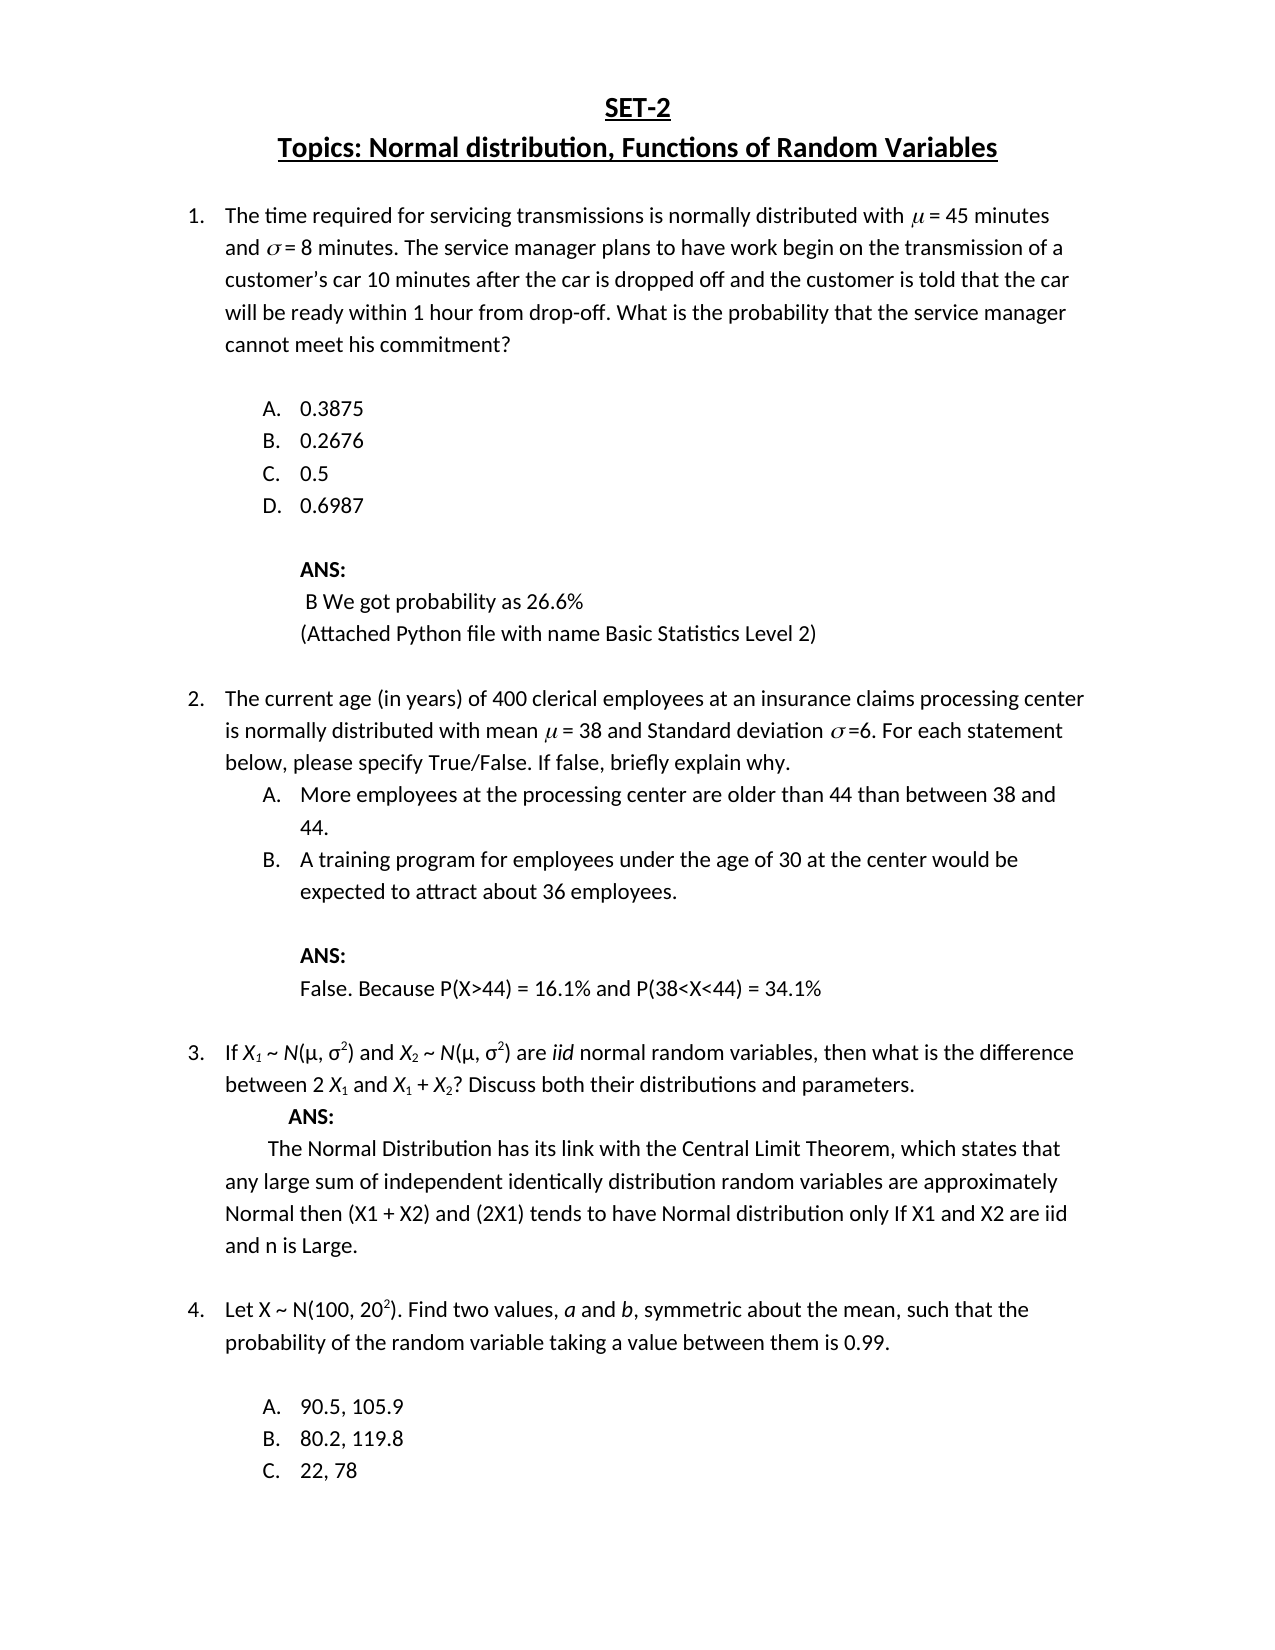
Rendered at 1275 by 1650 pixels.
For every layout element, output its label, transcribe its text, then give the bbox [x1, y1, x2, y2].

text ANS: [300, 941, 1087, 969]
list 22, 78 [262, 1456, 1087, 1484]
text B We got probability as 26.6% [300, 587, 1087, 615]
text (Attached Python file with name Basic Statistics Level 2) [300, 619, 1087, 648]
list 0.6987 [262, 491, 1087, 519]
list 80.2, 119.8 [262, 1424, 1087, 1452]
text False. Because P(X>44) = 16.1% and P(38<X<44) = 34.1% [300, 974, 1087, 1002]
list A training program for employees under the age of 30 at the center would be expected to attract about 36 employees. [262, 845, 1087, 905]
text The Normal Distribution has its link with the Central Limit Theorem, which states that any large sum of independent identically distribution random variables are approximately Normal then (X1 + X2) and (2X1) tends to have Normal distribution only If X1 and X2 are iid and n is Large. [225, 1134, 1087, 1259]
list Let X ~ N(100, 202). Find two values, a and b, symmetric about the mean, such that the probability of the random variable taking a value between them is 0.99. [187, 1296, 1087, 1356]
text Topics: Normal distribution, Functions of Random Variables [187, 129, 1087, 165]
list 0.3875 [262, 394, 1087, 422]
list The current age (in years) of 400 clerical employees at an insurance claims processing center is normally distributed with mean = 38 and Standard deviation =6. For each statement below, please specify True/False. If false, briefly explain why. [187, 684, 1087, 776]
text ANS: [300, 555, 1087, 583]
text ANS: [225, 1102, 1087, 1130]
list If X1 ~ N(μ, σ2) and X2 ~ N(μ, σ2) are iid normal random variables, then what is the difference between 2 X1 and X1 + X2? Discuss both their distributions and parameters. [187, 1038, 1087, 1098]
list The time required for servicing transmissions is normally distributed with = 45 minutes and = 8 minutes. The service manager plans to have work begin on the transmission of a customer’s car 10 minutes after the car is dropped off and the customer is told that the car will be ready within 1 hour from drop-off. What is the probability that the service manager cannot meet his commitment? [187, 201, 1087, 358]
text SET-2 [187, 89, 1087, 124]
list More employees at the processing center are older than 44 than between 38 and 44. [262, 781, 1087, 841]
list 90.5, 105.9 [262, 1392, 1087, 1420]
list 0.2676 [262, 426, 1087, 454]
list 0.5 [262, 459, 1087, 487]
